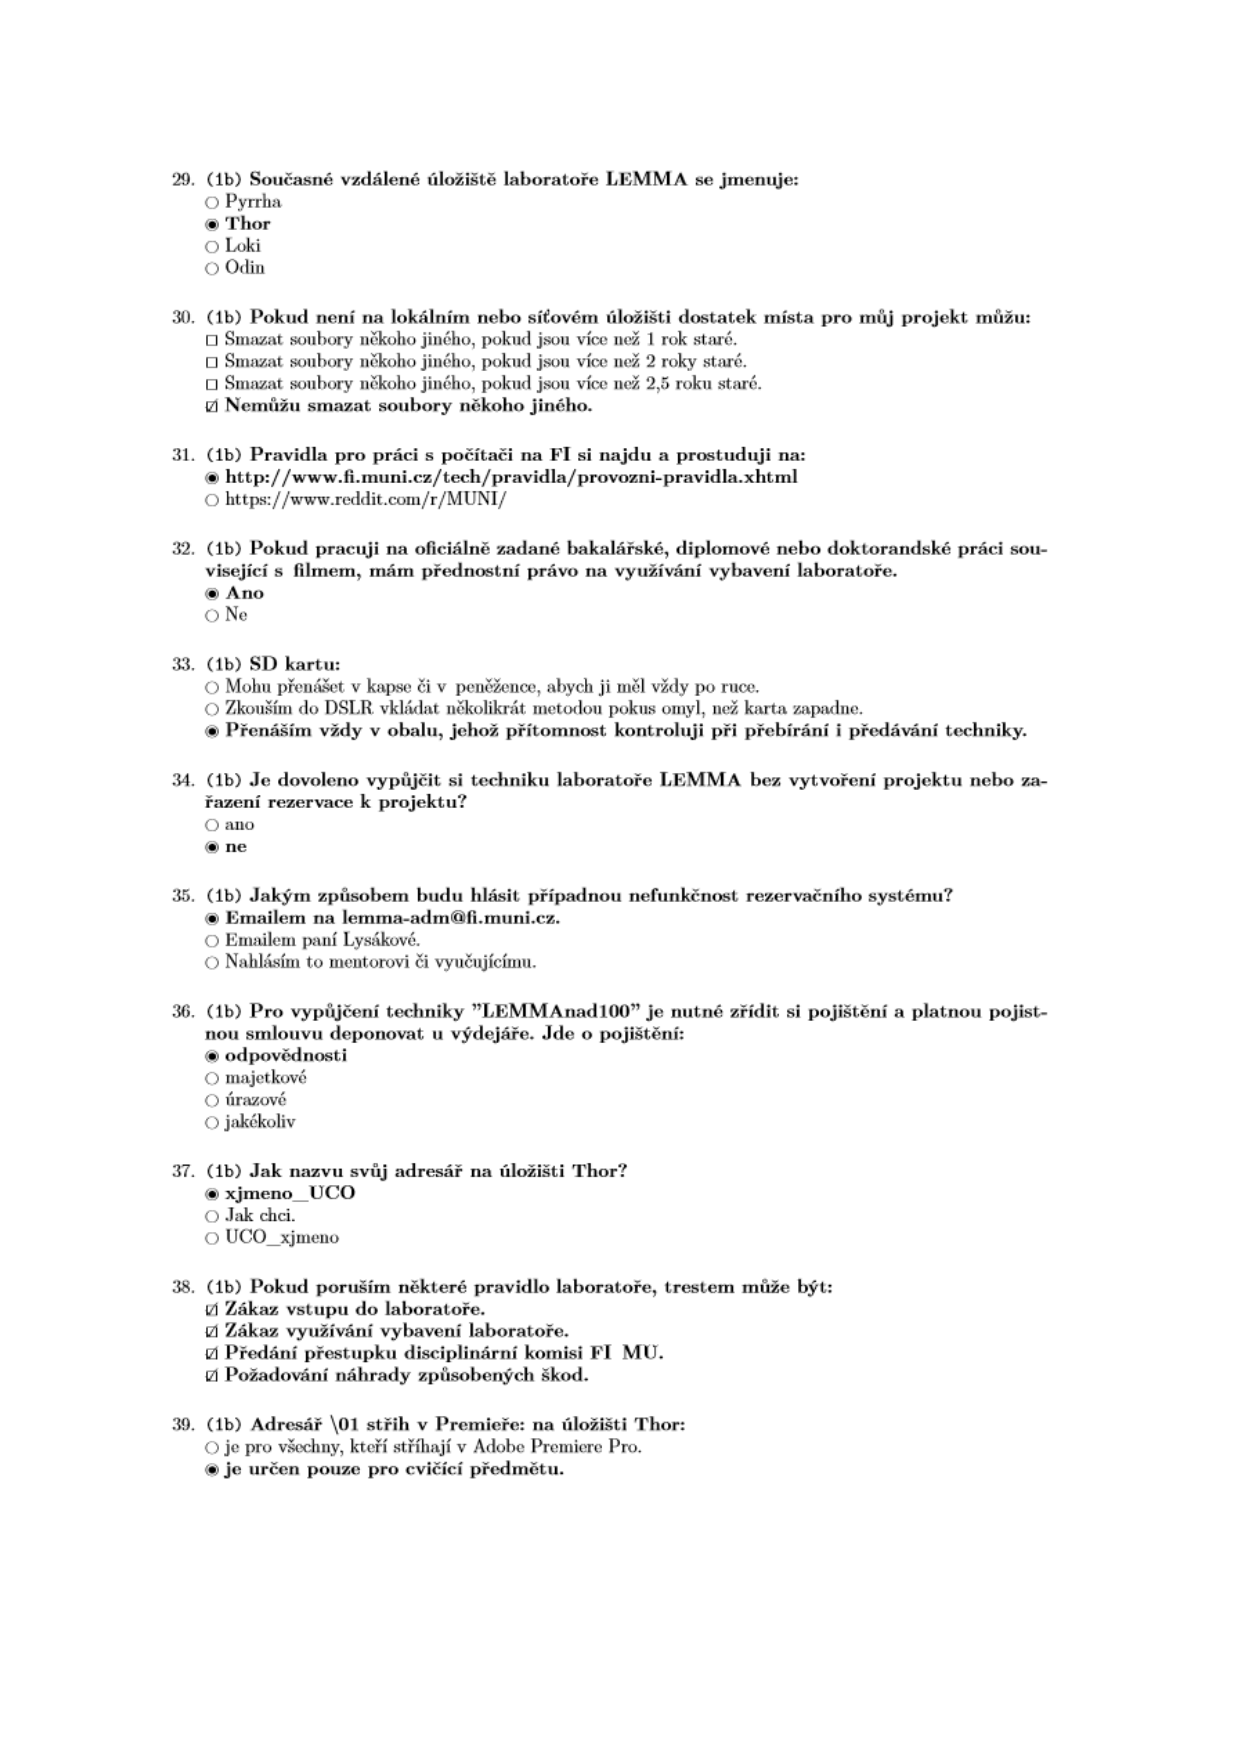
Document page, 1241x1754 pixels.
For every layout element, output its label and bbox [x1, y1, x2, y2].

picture [147, 147, 1093, 1509]
